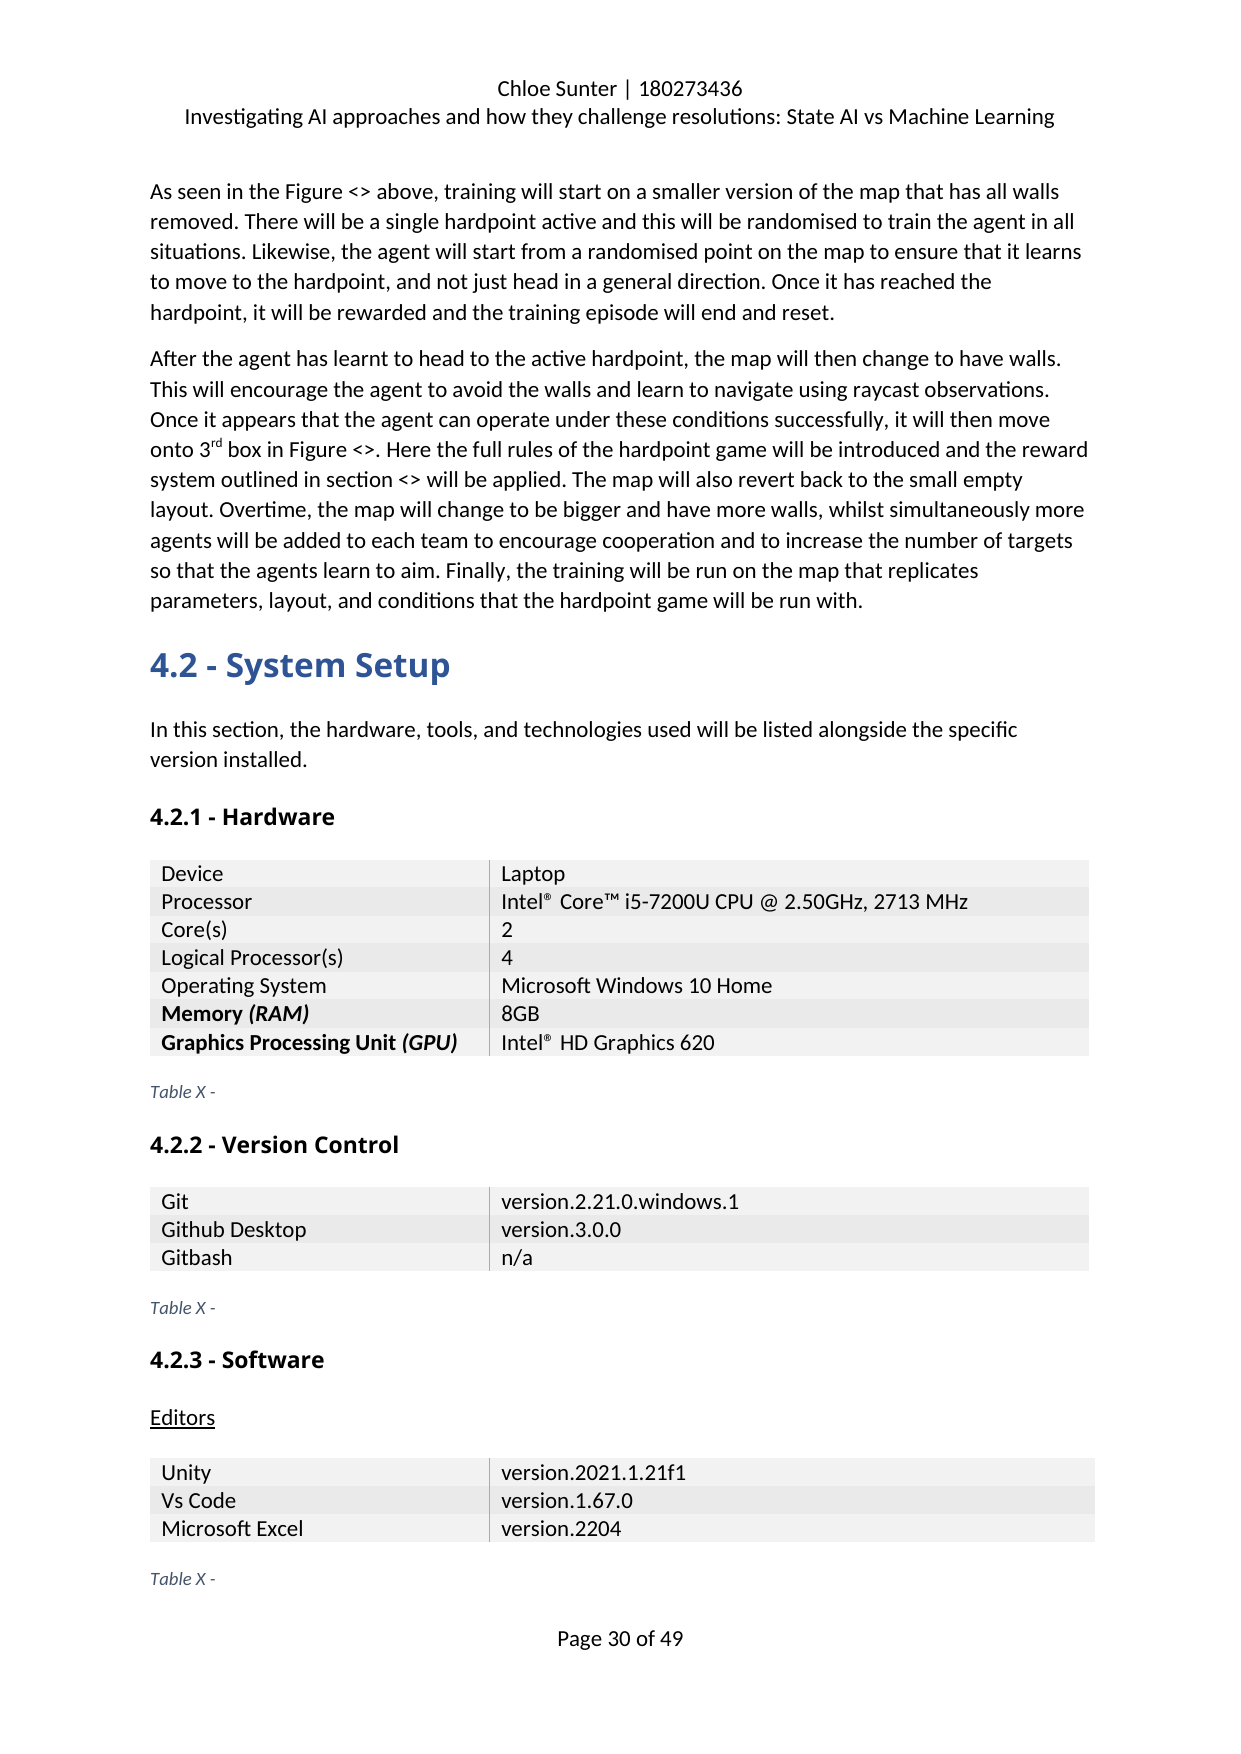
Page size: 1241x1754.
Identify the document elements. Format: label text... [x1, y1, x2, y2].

table_header Device [150, 860, 489, 887]
table_cell Intel® Core™ i5-7200U CPU @ 2.50GHz, 2713 MHz [490, 888, 1089, 916]
table_cell Github Desktop [150, 1215, 489, 1243]
table_cell Microsoft Excel [150, 1514, 489, 1542]
text 4.2 - System Setup [150, 641, 1090, 687]
text Editors [150, 1403, 1090, 1431]
table_cell Logical Processor(s) [150, 944, 489, 972]
text Table X - [150, 1567, 1090, 1590]
table_cell Core(s) [150, 916, 489, 943]
table_cell 8GB [490, 1000, 1089, 1028]
text 4.2.2 - Version Control [150, 1128, 1090, 1160]
table_cell Vs Code [150, 1486, 489, 1514]
table_cell 4 [490, 944, 1089, 972]
text 4.2.3 - Software [150, 1344, 1090, 1376]
table_header version.2.21.0.windows.1 [490, 1187, 1089, 1215]
table_cell 2 [490, 916, 1089, 943]
table_cell Gitbash [150, 1243, 489, 1271]
table_cell Intel® HD Graphics 620 [490, 1028, 1089, 1056]
table_cell n/a [490, 1243, 1089, 1271]
table_cell Graphics Processing Unit (GPU) [150, 1028, 489, 1056]
text Table X - [150, 1296, 1090, 1319]
table_cell version.3.0.0 [490, 1215, 1089, 1243]
table_header Unity [150, 1458, 489, 1486]
text As seen in the Figure <> above, training will start on a smaller version of the map that has all walls removed. There will be a single hardpoint active and this will be randomised to train the agent in all situations. Likewise, the agent will start from a randomised point on the map to ensure that it learns to move to the hardpoint, and not just head in a general direction. Once it has reached the hardpoint, it will be rewarded and the training episode will end and reset. [150, 177, 1090, 326]
text Table X - [150, 1081, 1090, 1103]
table_cell Processor [150, 888, 489, 916]
text 4.2.1 - Hardware [150, 801, 1090, 832]
table_header version.2021.1.21f1 [490, 1458, 1095, 1486]
table_cell Operating System [150, 972, 489, 999]
table_cell version.1.67.0 [490, 1486, 1095, 1514]
table_header Git [150, 1187, 489, 1215]
table_cell version.2204 [490, 1514, 1095, 1542]
table_header Laptop [490, 860, 1089, 887]
table_cell Microsoft Windows 10 Home [490, 972, 1089, 999]
text In this section, the hardware, tools, and technologies used will be listed alongside the specific version installed. [150, 715, 1090, 773]
text After the agent has learnt to head to the active hardpoint, the map will then change to have walls. This will encourage the agent to avoid the walls and learn to navigate using raycast observations. Once it appears that the agent can operate under these conditions successfully, it will then move onto 3rd box in Figure <>. Here the full rules of the hardpoint game will be introduced and the reward system outlined in section <> will be applied. The map will also revert back to the small empty layout. Overtime, the map will change to be bigger and have more walls, whilst simultaneously more agents will be added to each team to encourage cooperation and to increase the number of targets so that the agents learn to aim. Finally, the training will be run on the map that replicates parameters, layout, and conditions that the hardpoint game will be run with. [150, 344, 1090, 614]
table_cell Memory (RAM) [150, 1000, 489, 1028]
